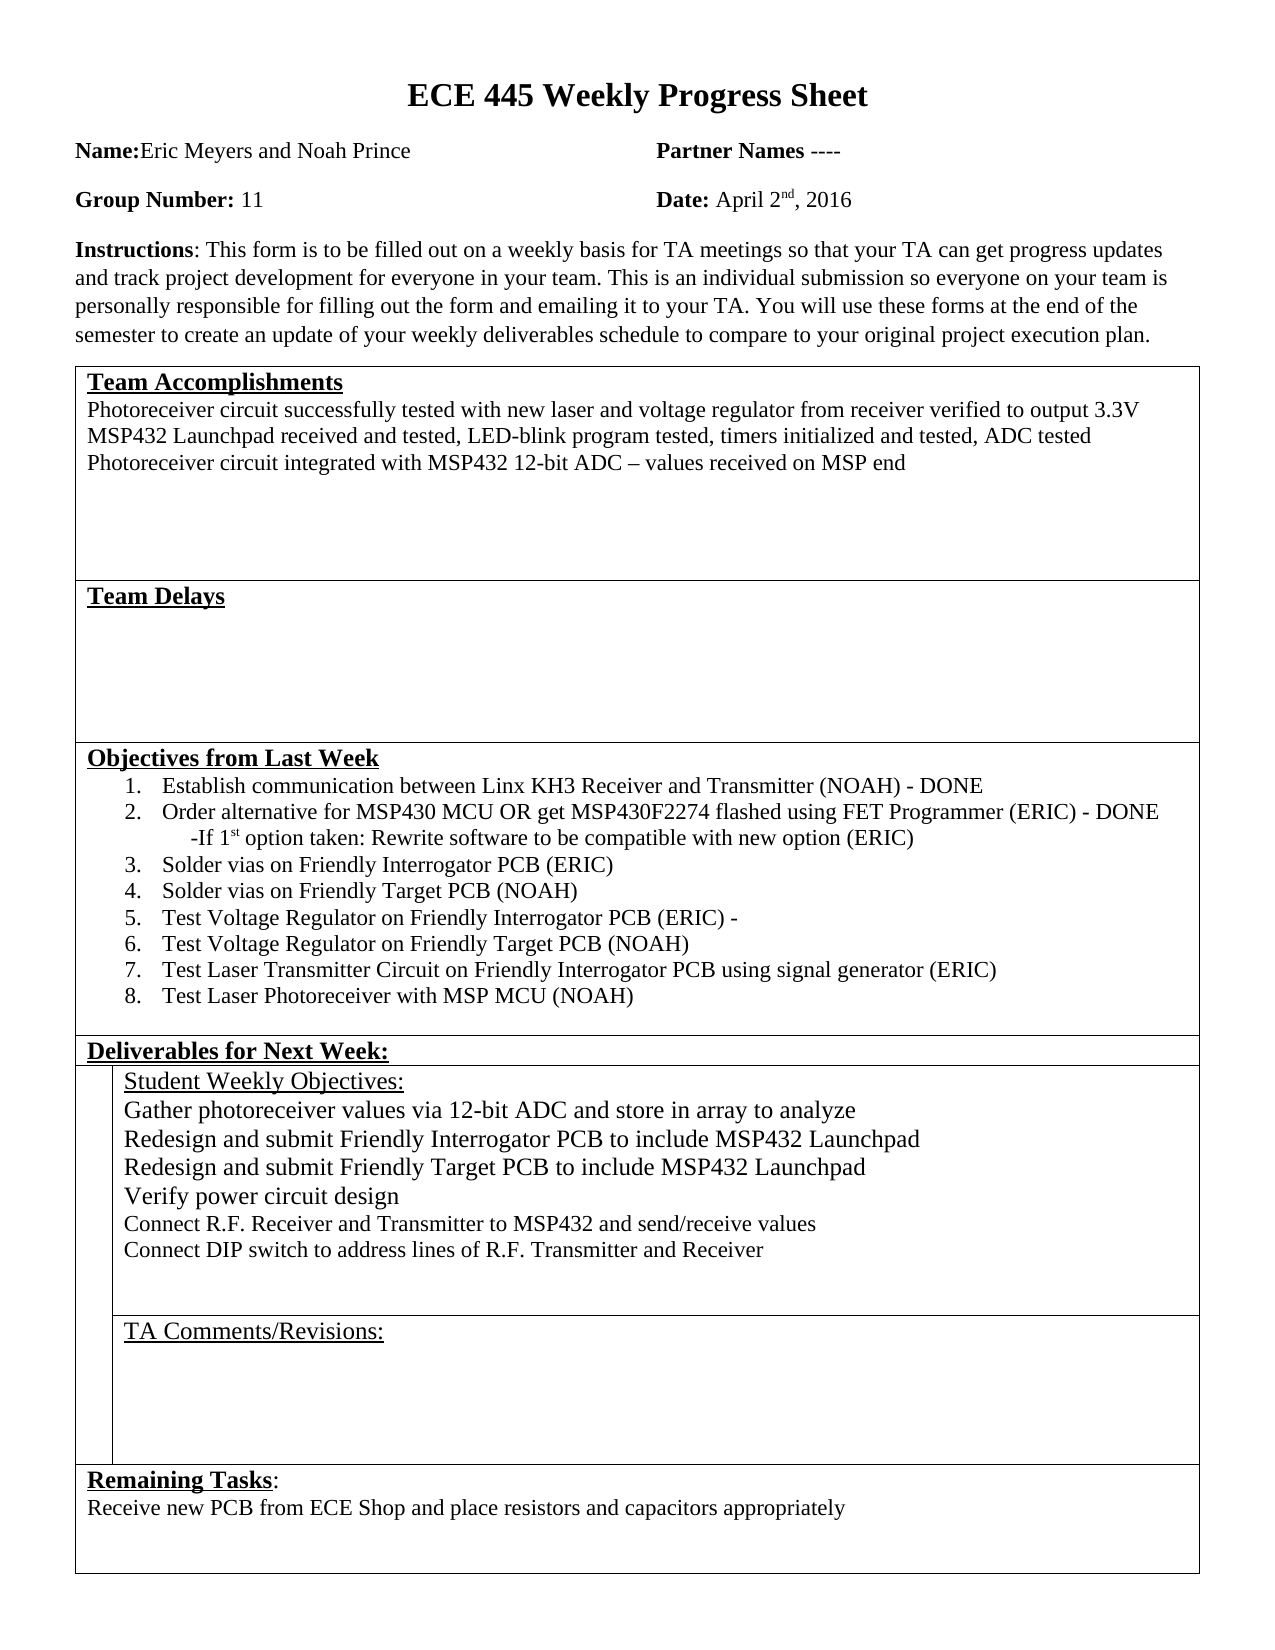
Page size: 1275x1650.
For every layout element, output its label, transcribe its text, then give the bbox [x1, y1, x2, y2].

text Name:Eric Meyers and Noah Prince Partner Names ---- [75, 137, 1200, 163]
table_cell Student Weekly Objectives: Gather photoreceiver values via 12-bit ADC and store in array to analyze Redesign and submit Friendly Interrogator PCB to include MSP432 Launchpad Redesign and submit Friendly Target PCB to include MSP432 Launchpad Verify power circuit design Connect R.F. Receiver and Transmitter to MSP432 and send/receive values Connect DIP switch to address lines of R.F. Transmitter and Receiver [113, 1066, 1199, 1315]
table_cell [76, 1066, 112, 1464]
table_cell Deliverables for Next Week: [76, 1036, 1199, 1065]
table_header Team Accomplishments Photoreceiver circuit successfully tested with new laser and voltage regulator from receiver verified to output 3.3V MSP432 Launchpad received and tested, LED-blink program tested, timers initialized and tested, ADC tested Photoreceiver circuit integrated with MSP432 12-bit ADC – values received on MSP end [76, 367, 1199, 580]
text Instructions: This form is to be filled out on a weekly basis for TA meetings so that your TA can get progress updates and track project development for everyone in your team. This is an individual submission so everyone on your team is personally responsible for filling out the form and emailing it to your TA. You will use these forms at the end of the semester to create an update of your weekly deliverables schedule to compare to your original project execution plan. [75, 236, 1200, 347]
text Group Number: 11 Date: April 2nd, 2016 [75, 186, 1200, 213]
text ECE 445 Weekly Progress Sheet [75, 75, 1200, 113]
table_cell Objectives from Last Week Establish communication between Linx KH3 Receiver and Transmitter (NOAH) - DONE Order alternative for MSP430 MCU OR get MSP430F2274 flashed using FET Programmer (ERIC) - DONE -If 1st option taken: Rewrite software to be compatible with new option (ERIC) Solder vias on Friendly Interrogator PCB (ERIC) Solder vias on Friendly Target PCB (NOAH) Test Voltage Regulator on Friendly Interrogator PCB (ERIC) - Test Voltage Regulator on Friendly Target PCB (NOAH) Test Laser Transmitter Circuit on Friendly Interrogator PCB using signal generator (ERIC) Test Laser Photoreceiver with MSP MCU (NOAH) [76, 743, 1199, 1035]
table_cell Team Delays [76, 581, 1199, 742]
table_cell TA Comments/Revisions: [113, 1316, 1199, 1464]
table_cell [76, 1465, 1199, 1573]
